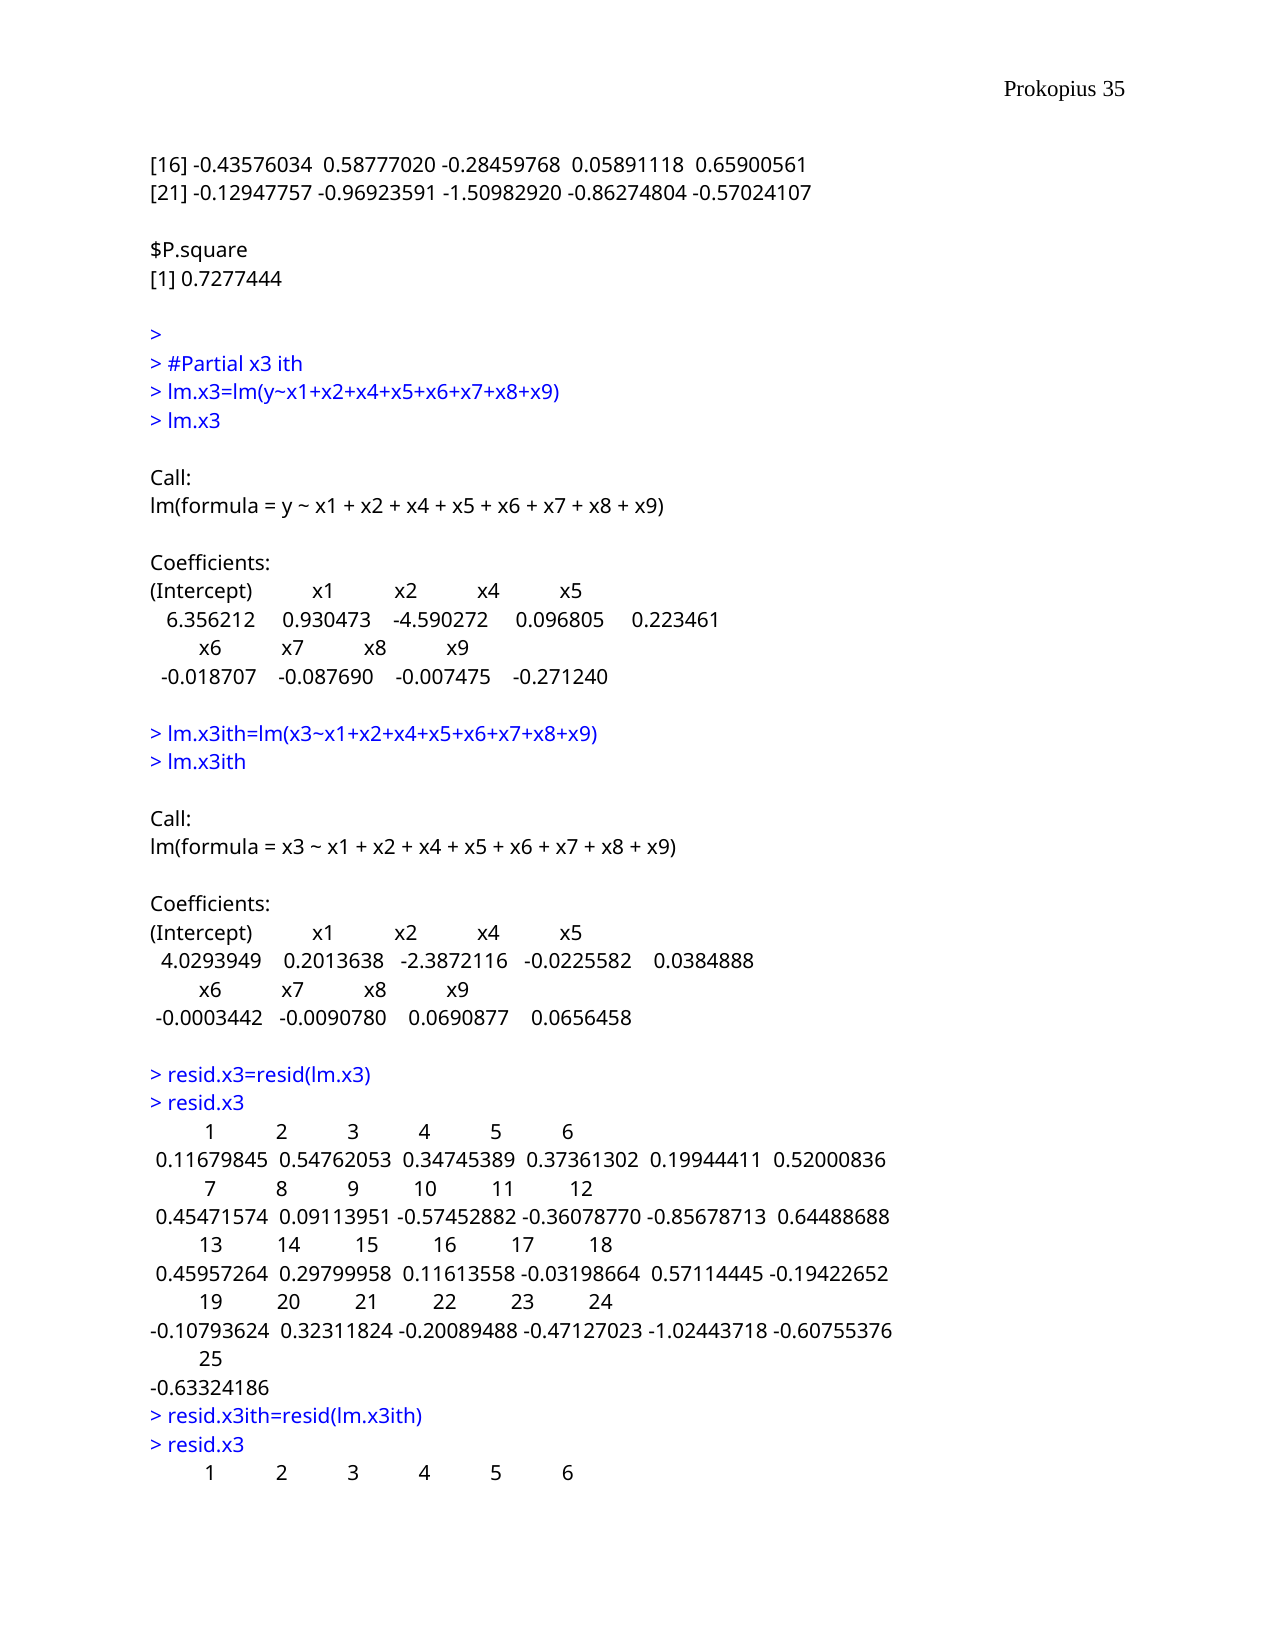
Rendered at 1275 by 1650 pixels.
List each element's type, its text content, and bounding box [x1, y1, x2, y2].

text > lm.x3 [150, 406, 1125, 434]
text (Intercept) x1 x2 x4 x5 [150, 577, 1125, 605]
text > [150, 321, 1125, 349]
text Call: [150, 463, 1125, 491]
text 6.356212 0.930473 -4.590272 0.096805 0.223461 [150, 605, 1125, 633]
text 7 8 9 10 11 12 [150, 1174, 1125, 1202]
text 1 2 3 4 5 6 [150, 1458, 1125, 1487]
text 1 2 3 4 5 6 [150, 1117, 1125, 1145]
text 13 14 15 16 17 18 [150, 1231, 1125, 1259]
text Coefficients: [150, 889, 1125, 918]
text lm(formula = y ~ x1 + x2 + x4 + x5 + x6 + x7 + x8 + x9) [150, 491, 1125, 520]
text 4.0293949 0.2013638 -2.3872116 -0.0225582 0.0384888 [150, 946, 1125, 975]
text -0.0003442 -0.0090780 0.0690877 0.0656458 [150, 1003, 1125, 1032]
text (Intercept) x1 x2 x4 x5 [150, 918, 1125, 946]
text > resid.x3 [150, 1430, 1125, 1458]
text $P.square [150, 235, 1125, 264]
text 0.45471574 0.09113951 -0.57452882 -0.36078770 -0.85678713 0.64488688 [150, 1202, 1125, 1231]
text 0.11679845 0.54762053 0.34745389 0.37361302 0.19944411 0.52000836 [150, 1145, 1125, 1174]
text -0.10793624 0.32311824 -0.20089488 -0.47127023 -1.02443718 -0.60755376 [150, 1316, 1125, 1344]
text > resid.x3 [150, 1088, 1125, 1117]
text [1] 0.7277444 [150, 264, 1125, 292]
text x6 x7 x8 x9 [150, 633, 1125, 662]
text > lm.x3=lm(y~x1+x2+x4+x5+x6+x7+x8+x9) [150, 377, 1125, 406]
text [16] -0.43576034 0.58777020 -0.28459768 0.05891118 0.65900561 [150, 150, 1125, 178]
text -0.63324186 [150, 1373, 1125, 1401]
text -0.018707 -0.087690 -0.007475 -0.271240 [150, 662, 1125, 690]
text > resid.x3=resid(lm.x3) [150, 1060, 1125, 1088]
text [21] -0.12947757 -0.96923591 -1.50982920 -0.86274804 -0.57024107 [150, 178, 1125, 207]
text lm(formula = x3 ~ x1 + x2 + x4 + x5 + x6 + x7 + x8 + x9) [150, 832, 1125, 861]
text 0.45957264 0.29799958 0.11613558 -0.03198664 0.57114445 -0.19422652 [150, 1259, 1125, 1287]
text > lm.x3ith=lm(x3~x1+x2+x4+x5+x6+x7+x8+x9) [150, 719, 1125, 747]
text Coefficients: [150, 548, 1125, 577]
text 25 [150, 1344, 1125, 1373]
text 19 20 21 22 23 24 [150, 1287, 1125, 1316]
text > lm.x3ith [150, 747, 1125, 776]
text > #Partial x3 ith [150, 349, 1125, 377]
text Call: [150, 804, 1125, 832]
text > resid.x3ith=resid(lm.x3ith) [150, 1401, 1125, 1430]
text x6 x7 x8 x9 [150, 975, 1125, 1003]
